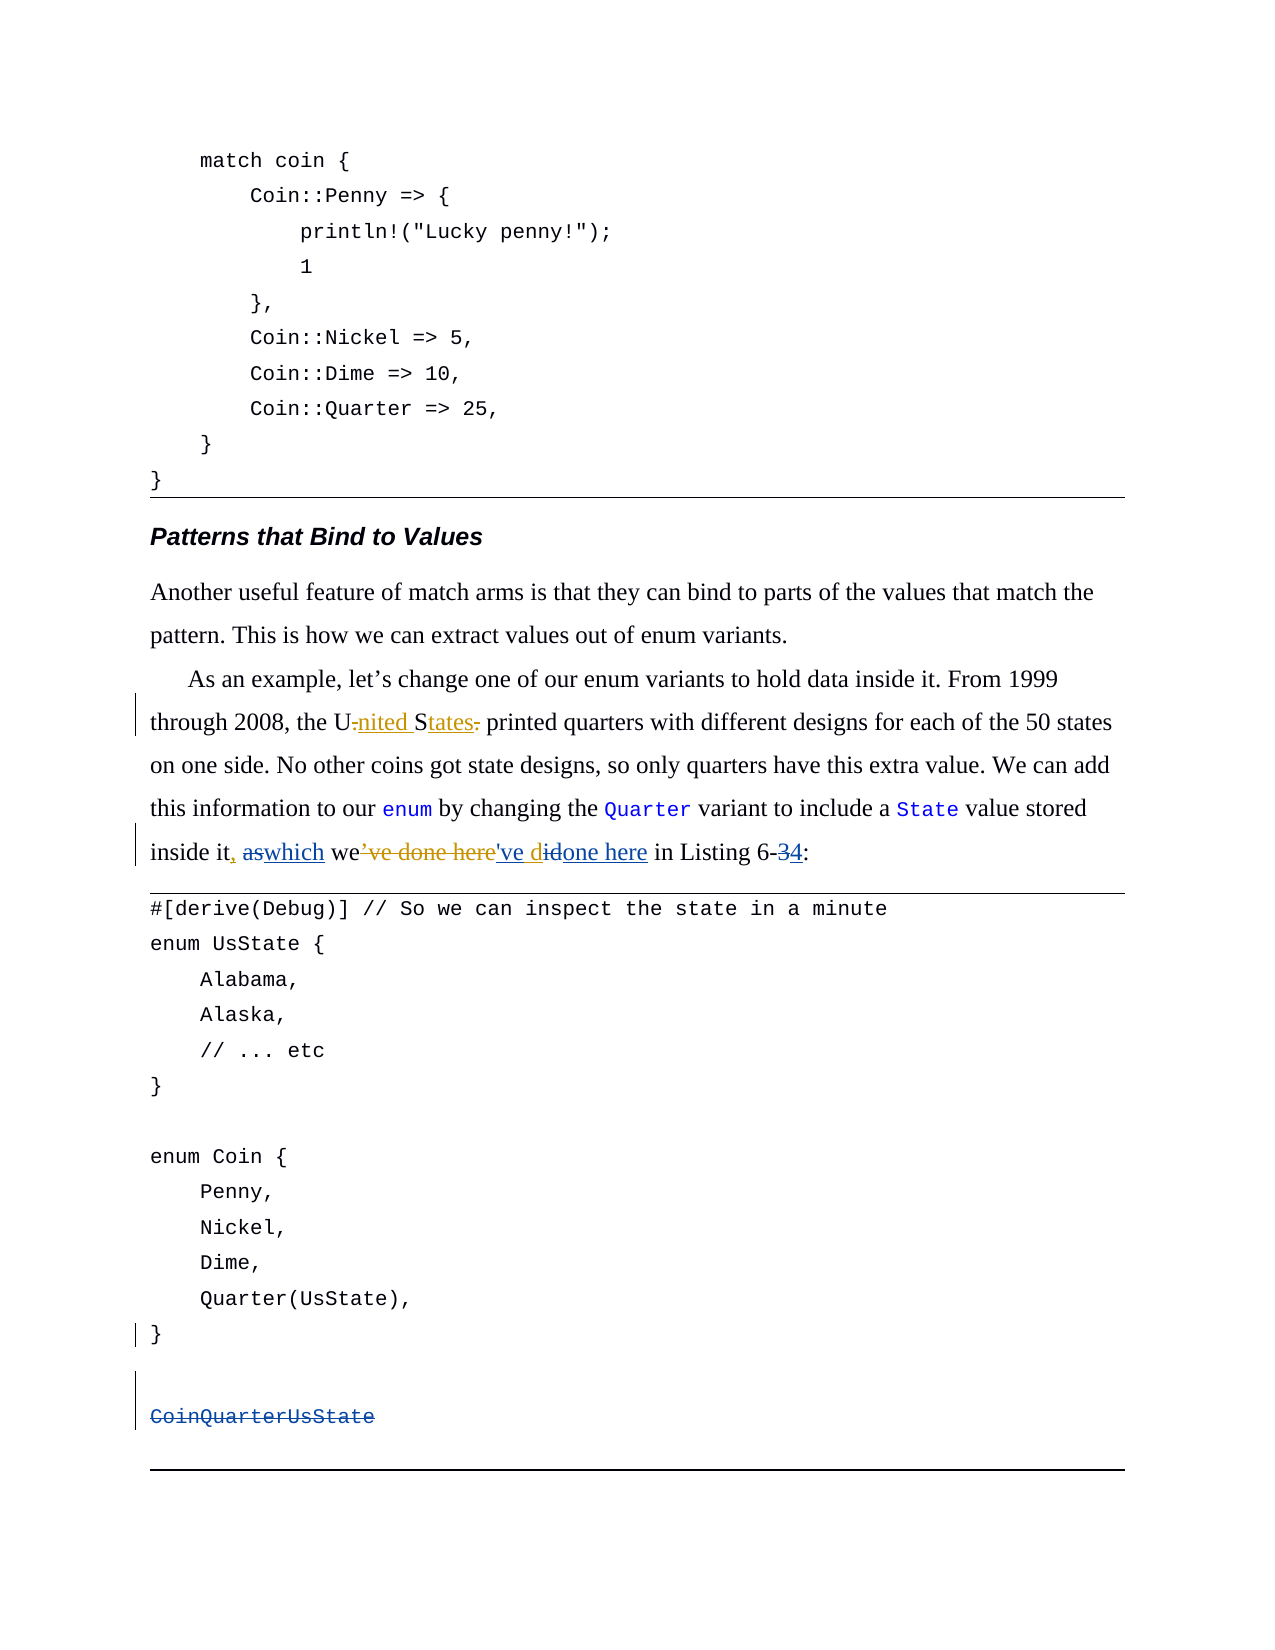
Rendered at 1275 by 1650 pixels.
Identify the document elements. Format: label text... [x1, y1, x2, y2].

text As an example, let’s change one of our enum variants to hold data inside it. From 1999 through 2008, the US printed quarters with different designs for each of the 50 states on one side. No other coins got state designs, so only quarters have this extra value. We can add this information to our enum by changing the Quarter variant to include a State value stored inside it we in Listing 6-: [150, 664, 1125, 866]
text enum Coin { [150, 1146, 1125, 1169]
text enum UsState { [150, 933, 1125, 957]
text Alabama, [150, 969, 1125, 992]
text } [150, 1323, 1125, 1347]
text match coin { [150, 150, 1125, 174]
text // ... etc [150, 1039, 1125, 1063]
text Coin::Nickel => 5, [150, 327, 1125, 351]
text Penny, [150, 1181, 1125, 1205]
text Another useful feature of match arms is that they can bind to parts of the values that match the pattern. This is how we can extract values out of enum variants. [150, 577, 1125, 649]
text Patterns that Bind to Values [150, 522, 1125, 551]
text Dime, [150, 1252, 1125, 1276]
text } [150, 1075, 1125, 1099]
text Coin::Dime => 10, [150, 362, 1125, 386]
text } [150, 469, 1125, 497]
text println!("Lucky penny!"); [150, 221, 1125, 244]
text Nickel, [150, 1217, 1125, 1240]
text }, [150, 292, 1125, 315]
text Coin::Penny => { [150, 185, 1125, 209]
text #[derive(Debug)] // So we can inspect the state in a minute [150, 894, 1125, 922]
text Quarter(UsState), [150, 1287, 1125, 1311]
text Coin::Quarter => 25, [150, 398, 1125, 422]
text Alaska, [150, 1004, 1125, 1028]
text 1 [150, 256, 1125, 280]
text } [150, 433, 1125, 457]
